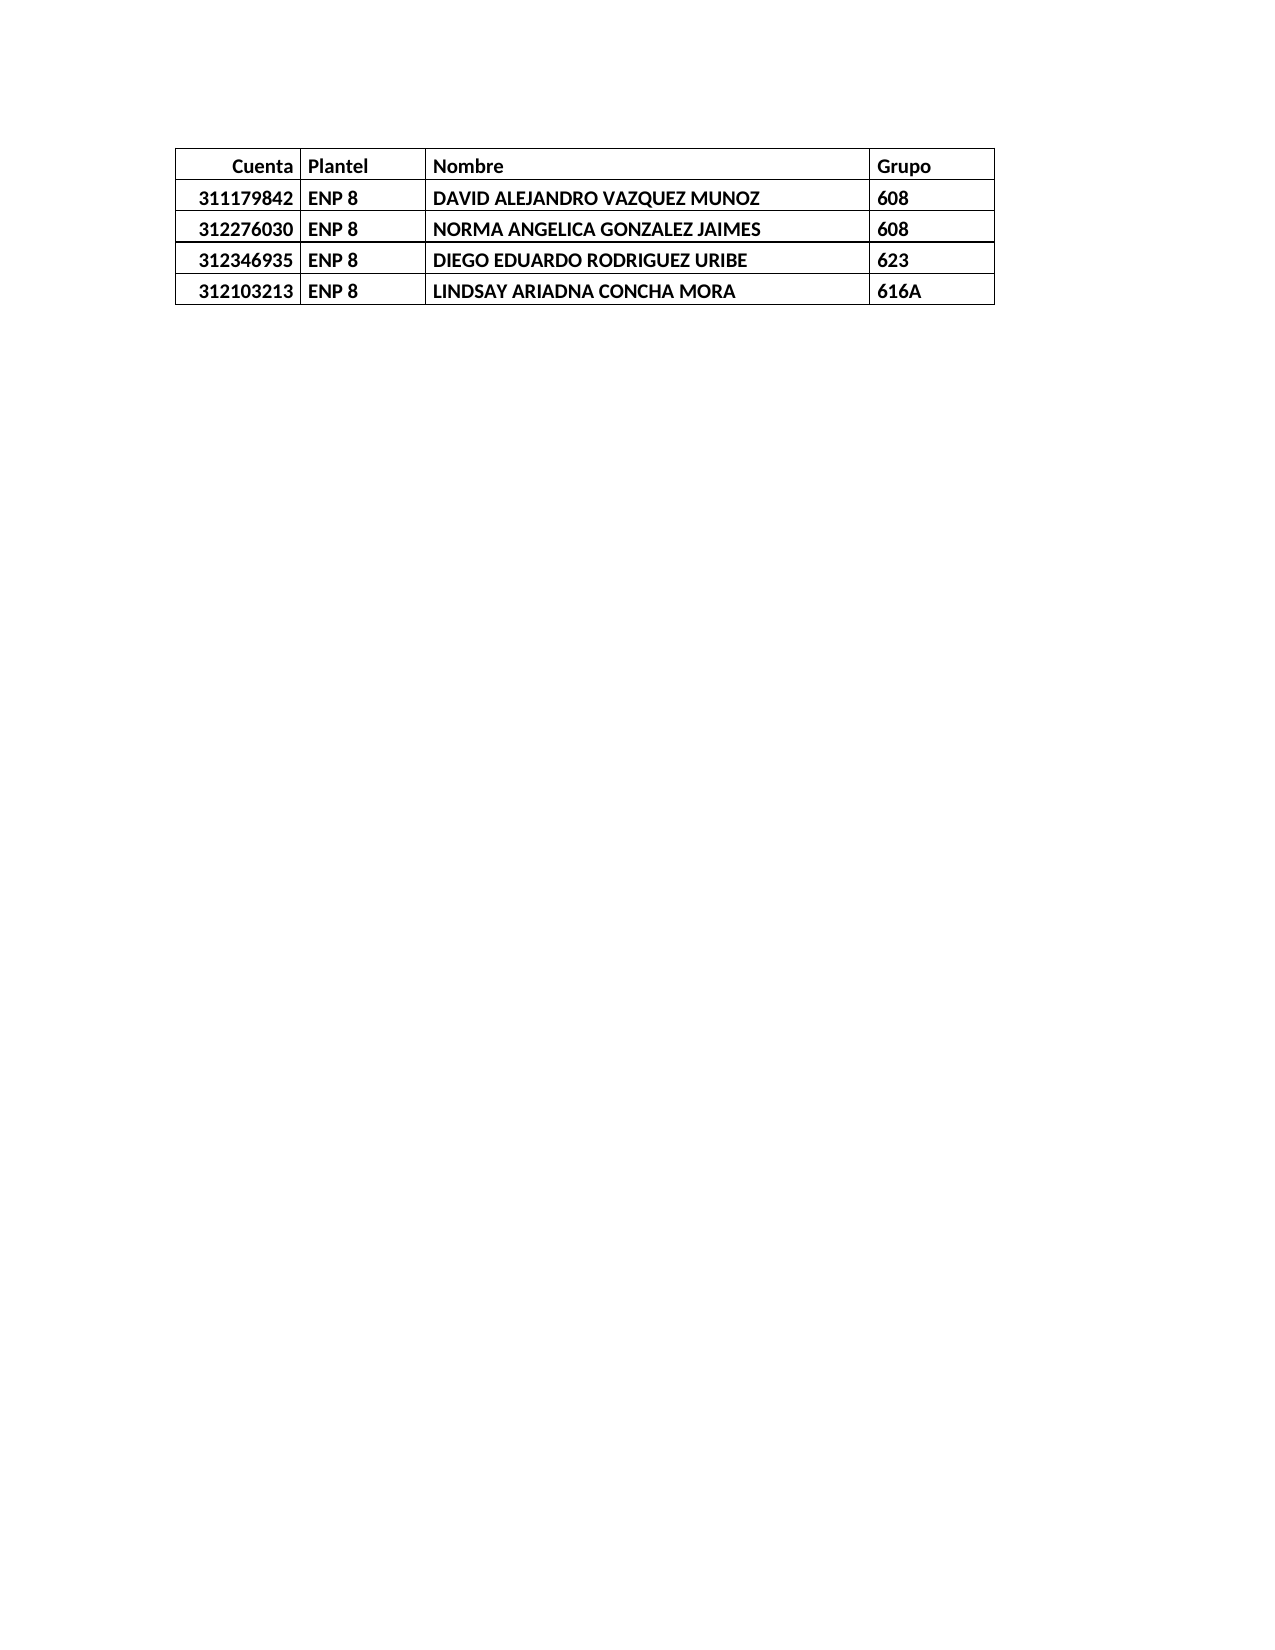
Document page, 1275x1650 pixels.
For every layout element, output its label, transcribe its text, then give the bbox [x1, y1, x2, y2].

table_cell 608 [870, 180, 994, 210]
table_header Grupo [870, 149, 994, 179]
table_cell ENP 8 [301, 243, 425, 273]
table_cell 623 [870, 243, 994, 273]
table_cell ENP 8 [301, 211, 425, 241]
table_cell 312346935 [176, 243, 300, 273]
table_header Cuenta [176, 149, 300, 179]
table_cell ENP 8 [301, 274, 425, 304]
table_cell ENP 8 [301, 180, 425, 210]
table_cell 616A [870, 274, 994, 304]
table_cell 312103213 [176, 274, 300, 304]
table_cell 608 [870, 211, 994, 241]
table_cell 312276030 [176, 211, 300, 241]
table_cell 311179842 [176, 180, 300, 210]
table_header Nombre [426, 149, 869, 179]
table_cell NORMA ANGELICA GONZALEZ JAIMES [426, 211, 869, 241]
table_cell LINDSAY ARIADNA CONCHA MORA [426, 274, 869, 304]
table_cell DIEGO EDUARDO RODRIGUEZ URIBE [426, 243, 869, 273]
table_cell DAVID ALEJANDRO VAZQUEZ MUNOZ [426, 180, 869, 210]
table_header Plantel [301, 149, 425, 179]
